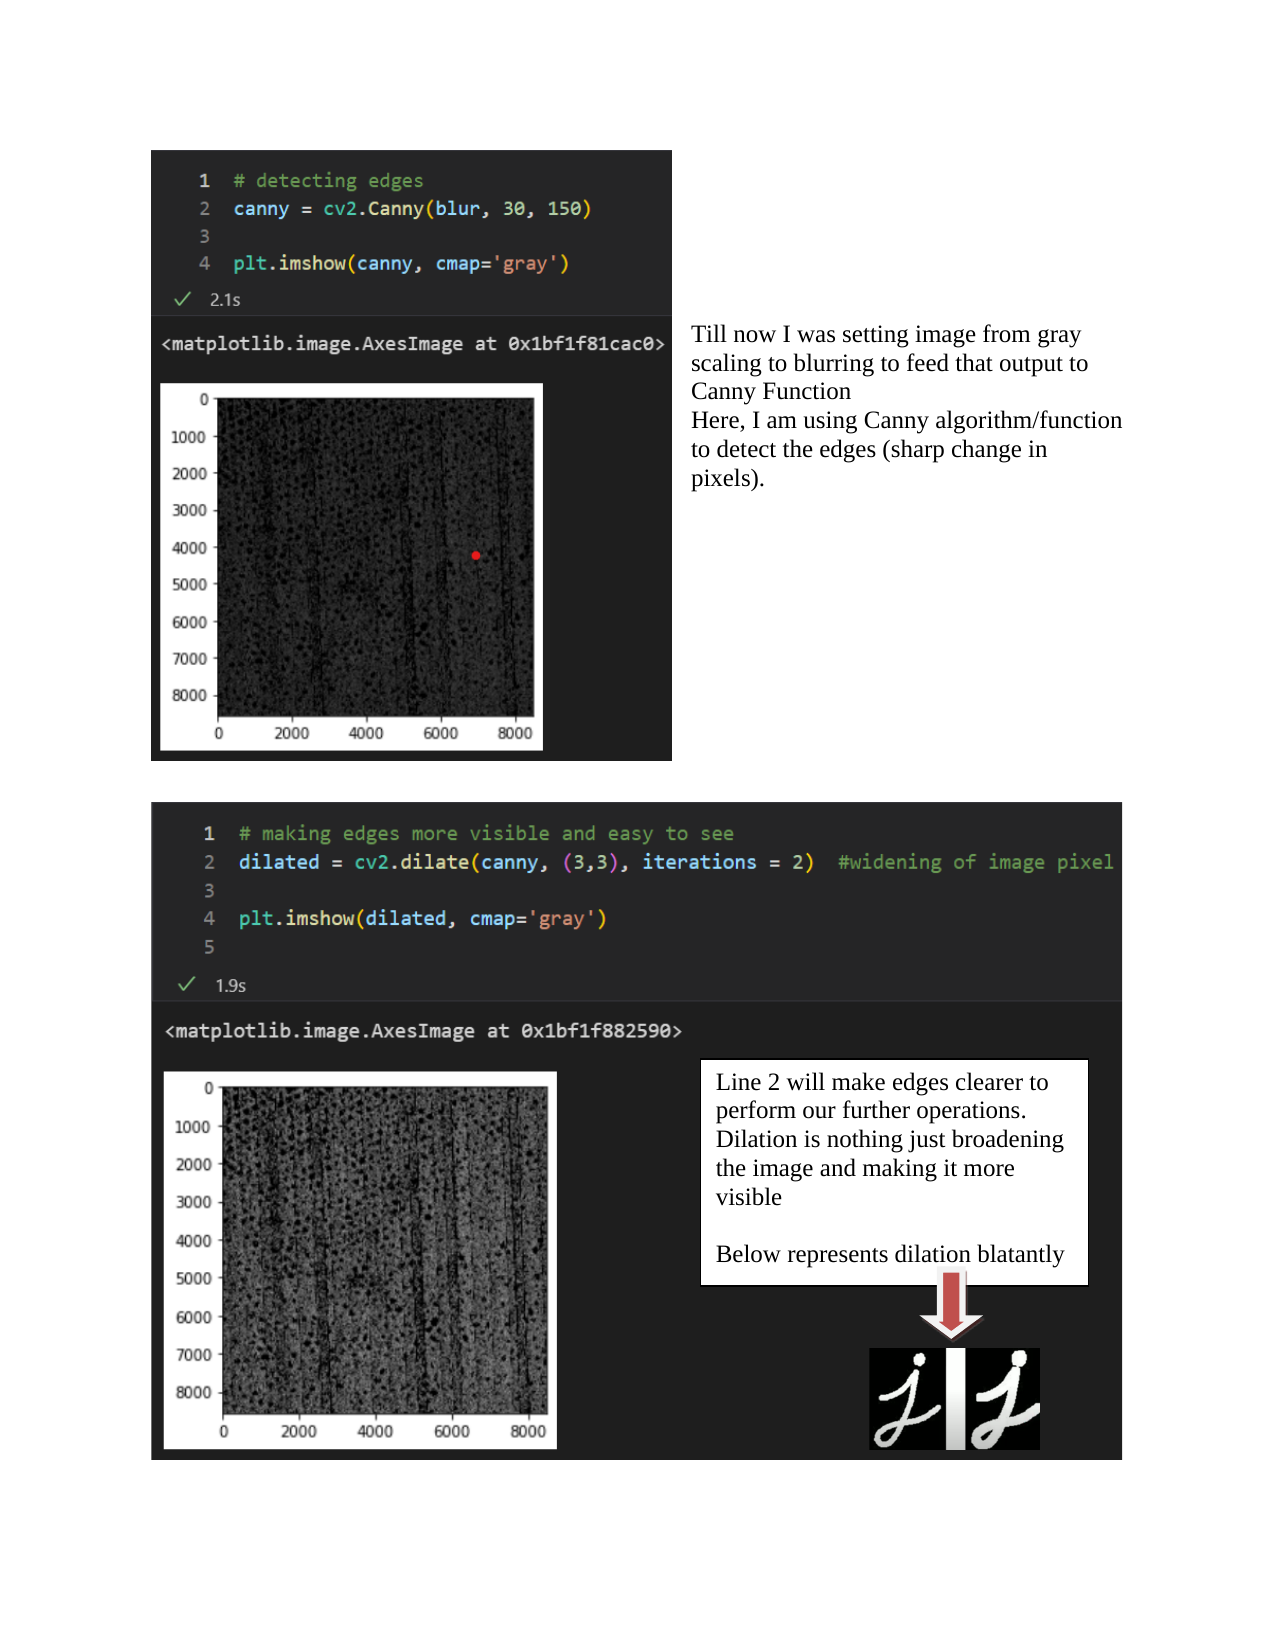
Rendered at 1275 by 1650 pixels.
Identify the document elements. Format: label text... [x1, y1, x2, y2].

text Till now I was setting image from gray scaling to blurring to feed that output to Canny Function Here, I am using Canny algorithm/function to detect the edges (sharp change in pixels). [671, 150, 1125, 519]
picture [150, 150, 671, 759]
picture [150, 802, 1122, 1459]
